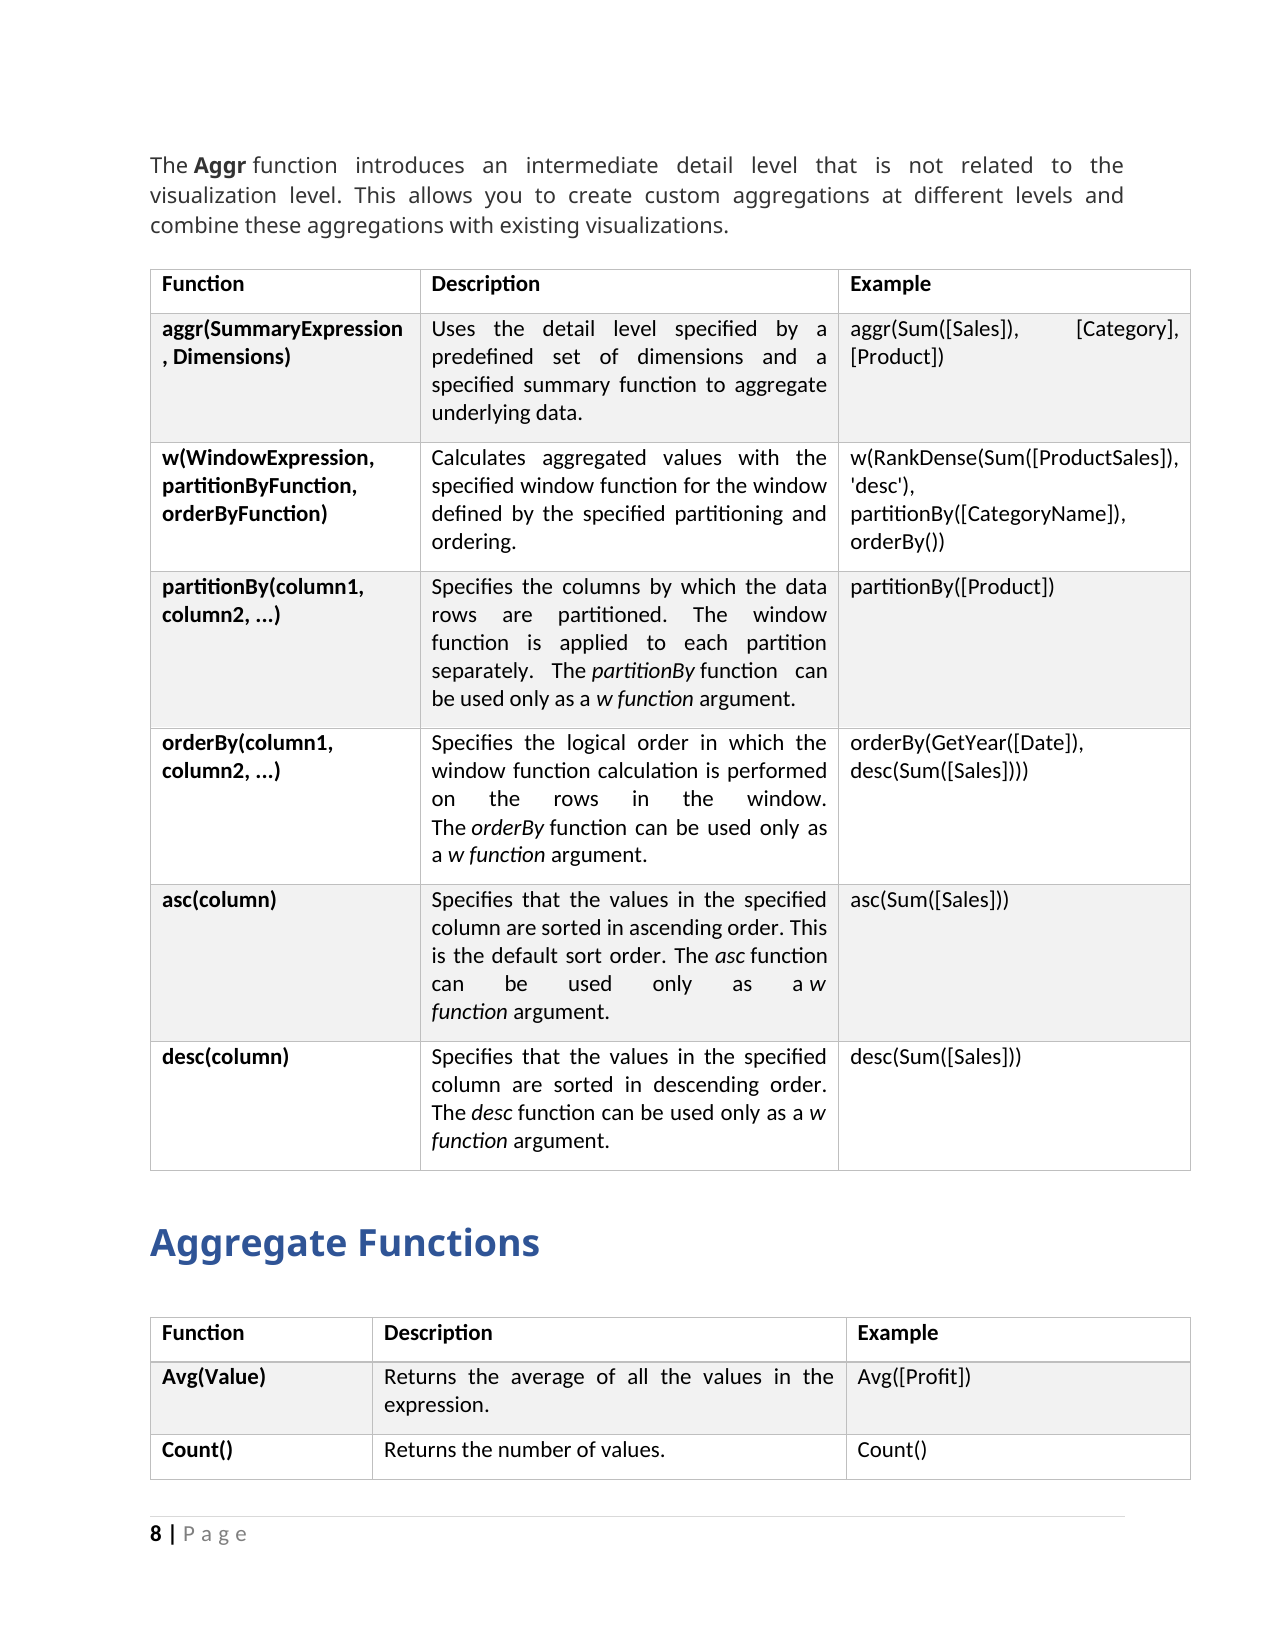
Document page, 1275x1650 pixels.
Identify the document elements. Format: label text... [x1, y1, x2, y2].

table_cell orderBy(column1, column2, ...) [151, 729, 420, 884]
table_cell partitionBy([Product]) [839, 572, 1190, 727]
table_cell Specifies that the values in the specified column are sorted in descending order. The desc function can be used only as a w function argument. [421, 1042, 838, 1170]
table_header Description [373, 1318, 846, 1361]
table_cell Count() [847, 1435, 1190, 1479]
table_cell Calculates aggregated values with the specified window function for the window defined by the specified partitioning and ordering. [421, 443, 838, 571]
table_cell Returns the average of all the values in the expression. [373, 1363, 846, 1434]
table_cell orderBy(GetYear([Date]), desc(Sum([Sales]))) [839, 729, 1190, 884]
table_cell Specifies the logical order in which the window function calculation is performed on the rows in the window. The orderBy function can be used only as a w function argument. [421, 729, 838, 884]
table_header Example [847, 1318, 1190, 1361]
table_cell w(RankDense(Sum([ProductSales]), 'desc'), partitionBy([CategoryName]), orderBy()) [839, 443, 1190, 571]
table_header Description [421, 270, 838, 313]
table_cell Avg(Value) [151, 1363, 372, 1434]
table_header Function [151, 270, 420, 313]
table_cell partitionBy(column1, column2, ...) [151, 572, 420, 727]
table_cell Specifies that the values in the specified column are sorted in ascending order. This is the default sort order. The asc function can be used only as a w function argument. [421, 885, 838, 1041]
table_cell asc(Sum([Sales])) [839, 885, 1190, 1041]
table_cell w(WindowExpression, partitionByFunction, orderByFunction) [151, 443, 420, 571]
table_cell Uses the detail level specified by a predefined set of dimensions and a specified summary function to aggregate underlying data. [421, 314, 838, 442]
table_cell desc(column) [151, 1042, 420, 1170]
table_cell desc(Sum([Sales])) [839, 1042, 1190, 1170]
table_cell Count() [151, 1435, 372, 1479]
table_cell Specifies the columns by which the data rows are partitioned. The window function is applied to each partition separately. The partitionBy function can be used only as a w function argument. [421, 572, 838, 727]
table_cell Returns the number of values. [373, 1435, 846, 1479]
table_cell asc(column) [151, 885, 420, 1041]
table_cell Avg([Profit]) [847, 1363, 1190, 1434]
text The Aggr function introduces an intermediate detail level that is not related to the visualization level. This allows you to create custom aggregations at different levels and combine these aggregations with existing visualizations. [150, 150, 1125, 239]
table_header Example [839, 270, 1190, 313]
table_header Function [151, 1318, 372, 1361]
table_cell aggr(SummaryExpression, Dimensions) [151, 314, 420, 442]
subtitle Aggregate Functions [150, 1216, 1125, 1267]
table_cell aggr(Sum([Sales]), [Category], [Product]) [839, 314, 1190, 442]
